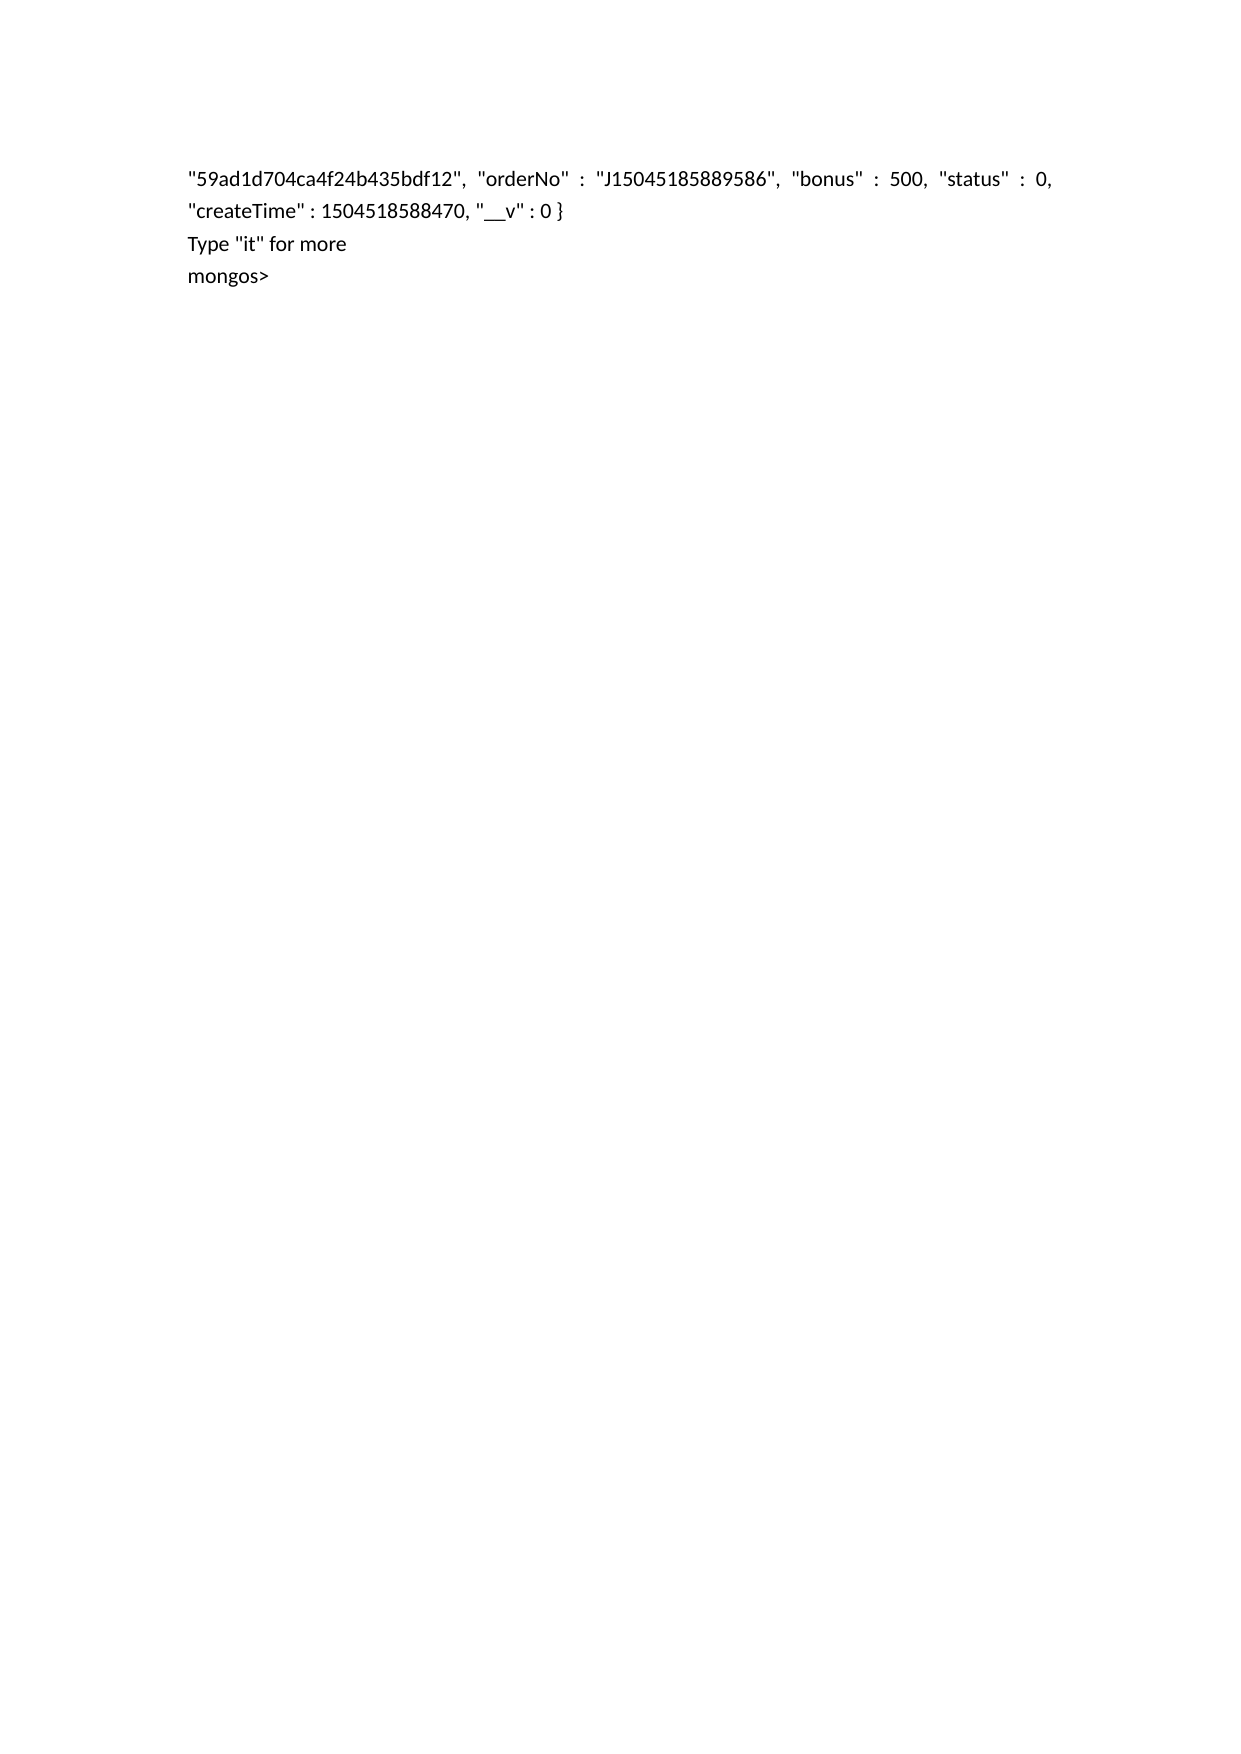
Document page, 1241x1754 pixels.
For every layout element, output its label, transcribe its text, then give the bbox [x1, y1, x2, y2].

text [187, 162, 1053, 227]
text mongos> [187, 259, 1053, 292]
text Type "it" for more [187, 227, 1053, 259]
